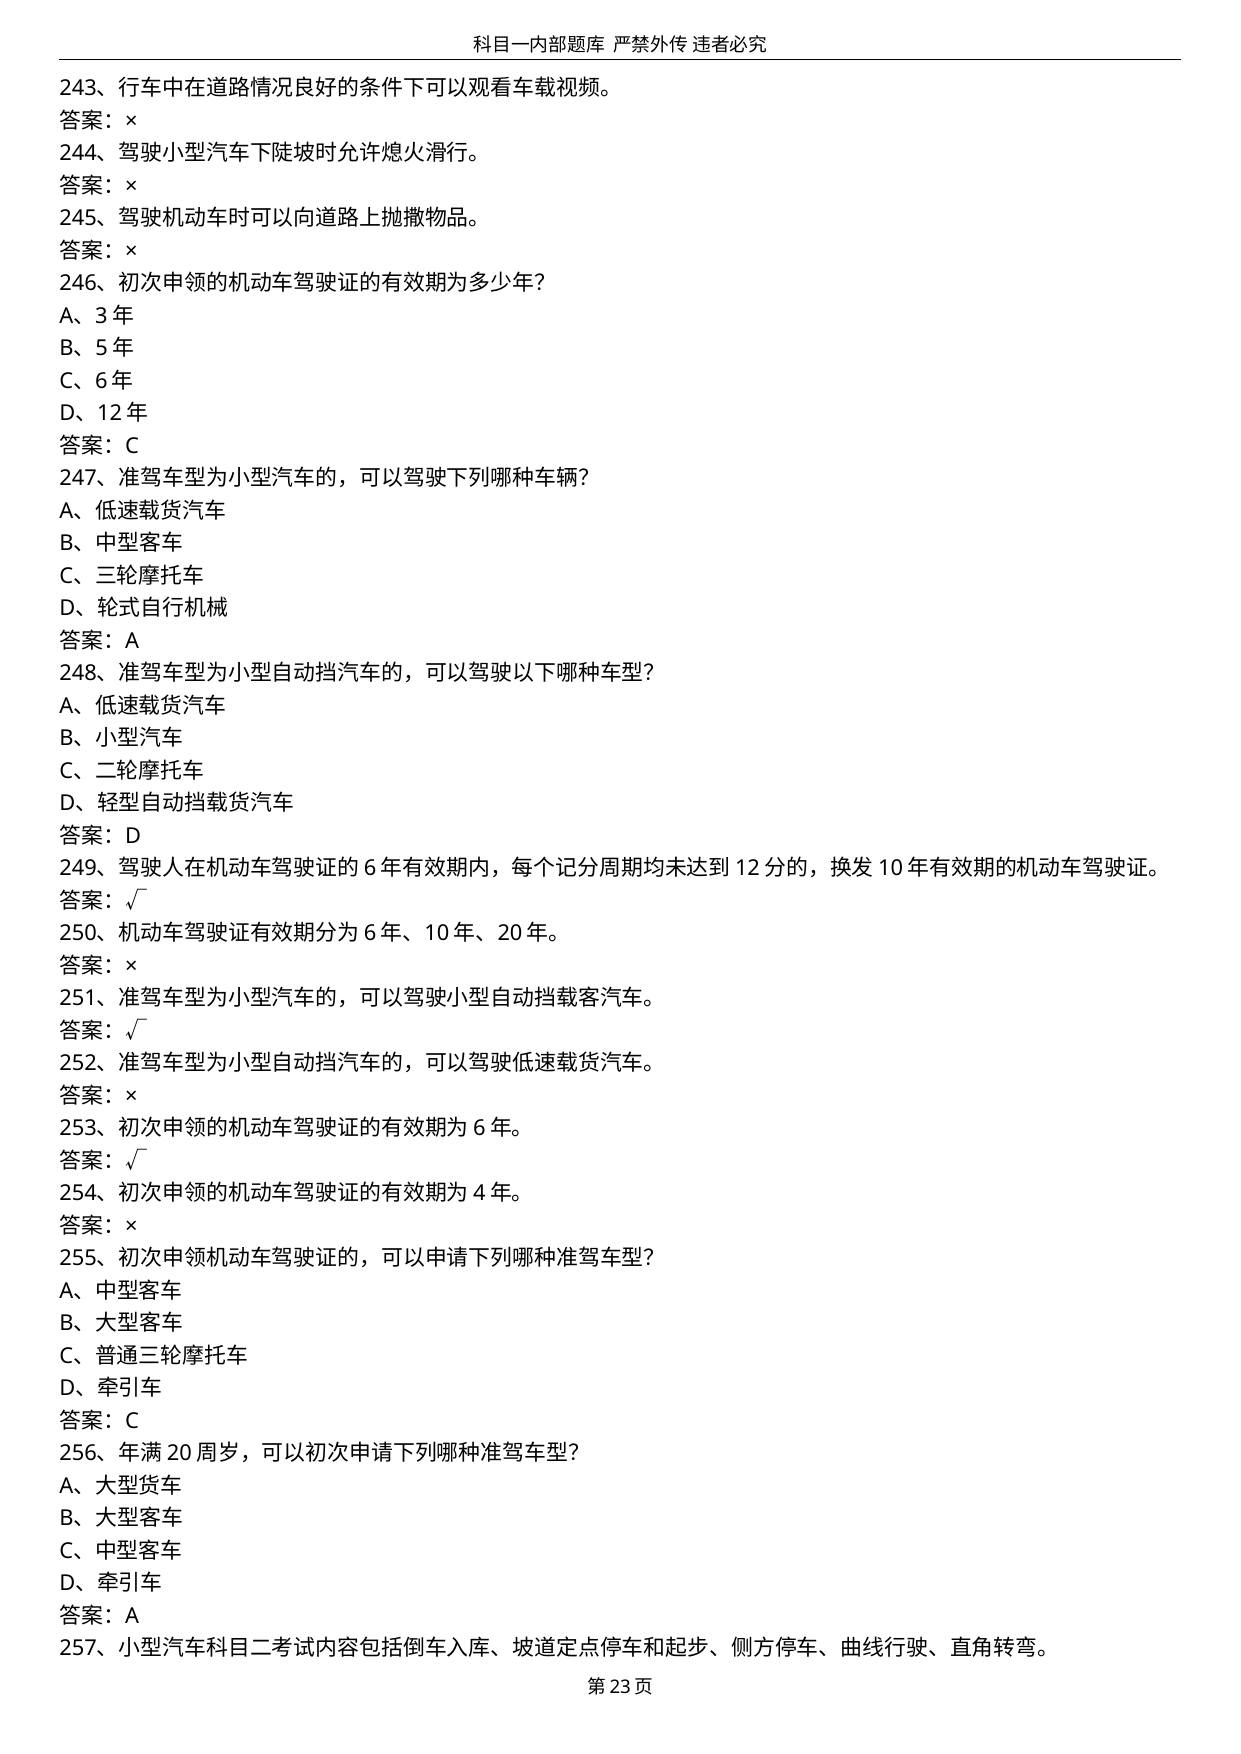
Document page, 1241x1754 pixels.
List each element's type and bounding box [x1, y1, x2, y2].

text [59, 70, 1181, 1662]
